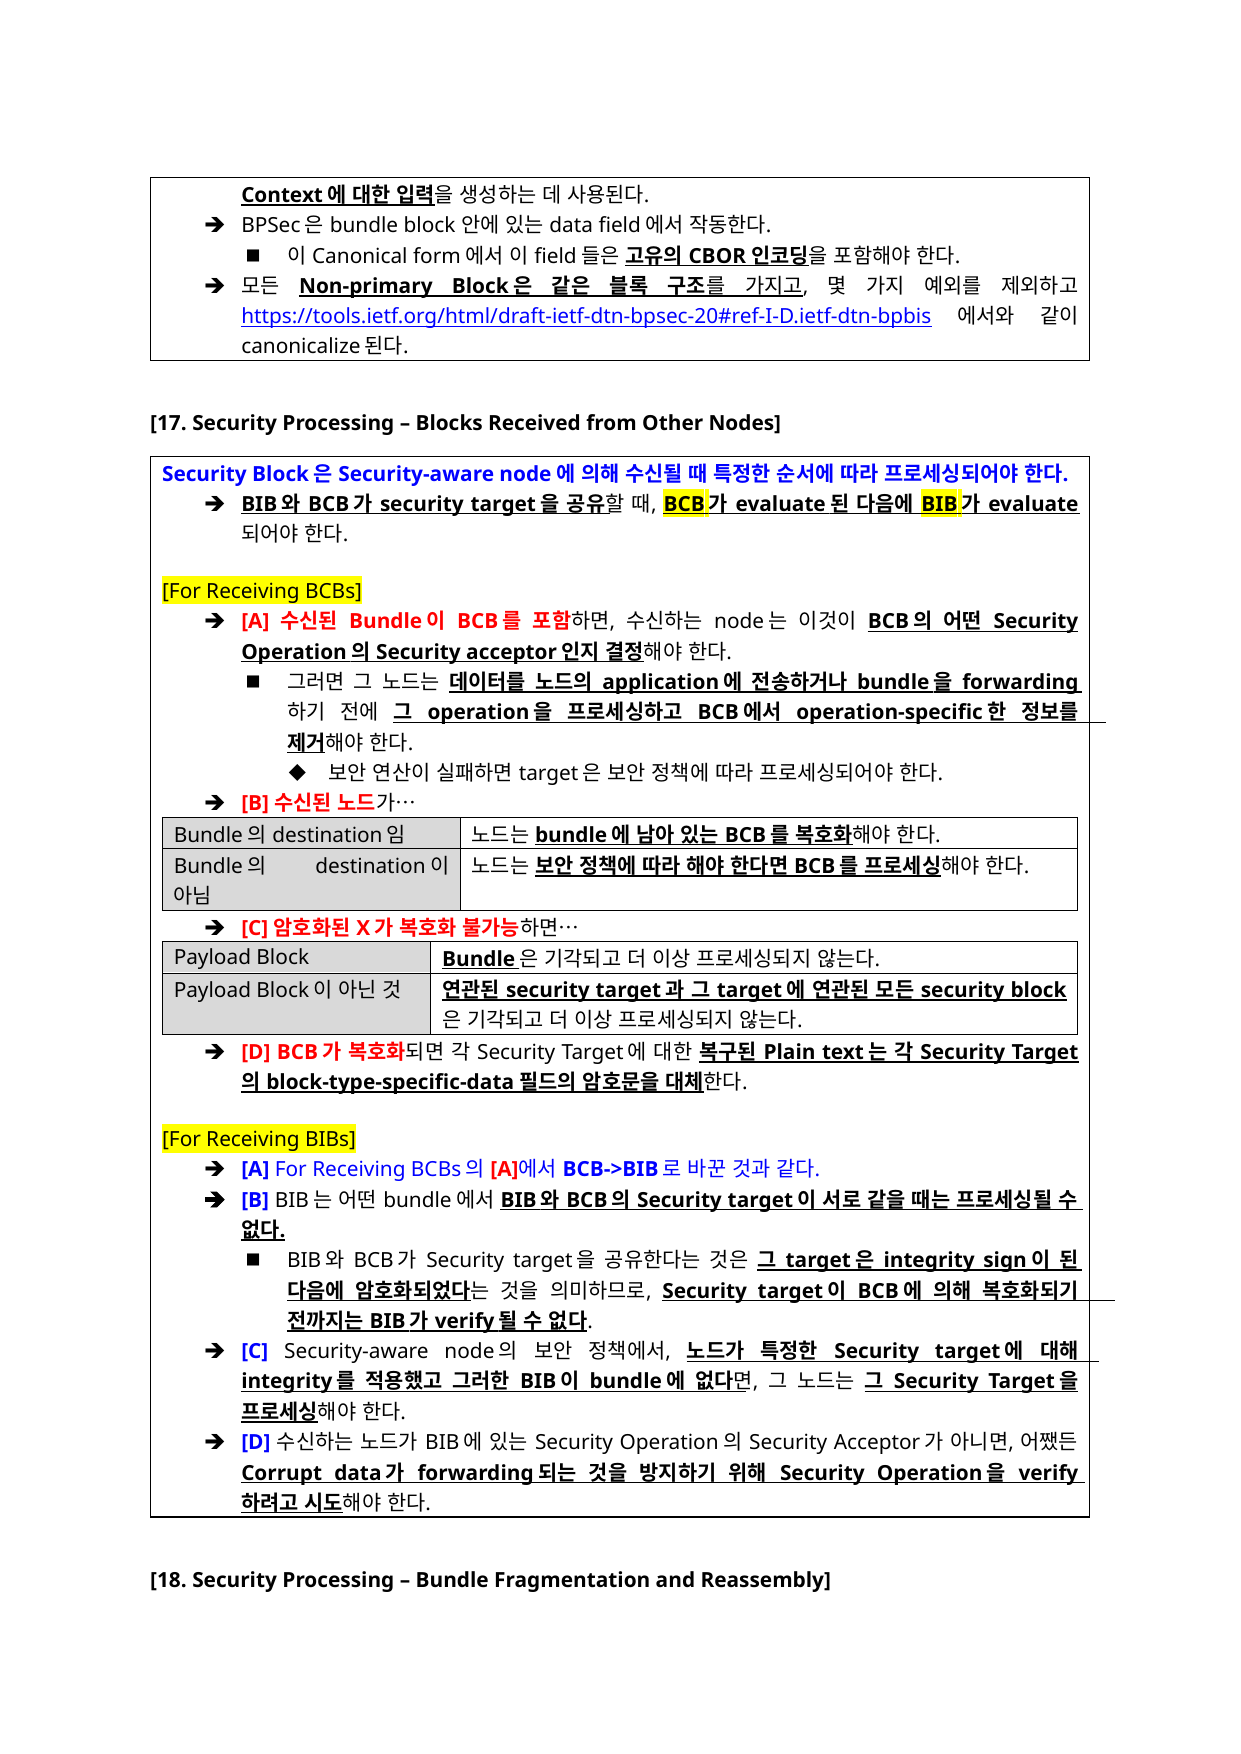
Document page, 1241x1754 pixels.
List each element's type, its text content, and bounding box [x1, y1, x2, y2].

text [18. Security Processing – Bundle Fragmentation and Reassembly] [150, 1565, 1090, 1593]
table_header Security Block은 Security-aware node에 의해 수신될 때 특정한 순서에 따라 프로세싱되어야 한다. BIB와 BCB가 security target을 공유할 때, BCB가 evaluate된 다음에 BIB가 evaluate되어야 한다. [For Receiving BCBs] [A] 수신된 Bundle이 BCB를 포함하면, 수신하는 node는 이것이 BCB의 어떤 Security Operation의 Security acceptor인지 결정해야 한다. 그러면 그 노드는 데이터를 노드의 application에 전송하거나 bundle을 forwarding하기 전에 그 operation을 프로세싱하고 BCB에서 operation-specific한 정보를 제거해야 한다. 보안 연산이 실패하면 target은 보안 정책에 따라 프로세싱되어야 한다. [B] 수신된 노드가… [C] 암호화된 X가 복호화 불가능하면… [D] BCB가 복호화되면 각 Security Target에 대한 복구된 Plain text는 각 Security Target의 block-type-specific-data 필드의 암호문을 대체한다. [For Receiving BIBs] [A] For Receiving BCBs의 [A]에서 BCB->BIB로 바꾼 것과 같다. [B] BIB는 어떤 bundle에서 BIB와 BCB의 Security target이 서로 같을 때는 프로세싱될 수 없다. BIB와 BCB가 Security target을 공유한다는 것은 그 target은 integrity sign이 된 다음에 암호화되었다는 것을 의미하므로, Security target이 BCB에 의해 복호화되기 전까지는 BIB가 verify될 수 없다. [C] Security-aware node의 보안 정책에서, 노드가 특정한 Security target에 대해 integrity를 적용했고 그러한 BIB이 bundle에 없다면, 그 노드는 그 Security Target을 프로세싱해야 한다. [D] 수신하는 노드가 BIB에 있는 Security Operation의 Security Acceptor가 아니면, 어쨌든 Corrupt data가 forwarding되는 것을 방지하기 위해 Security Operation을 verify하려고 시도해야 한다. [151, 457, 1089, 1516]
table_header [151, 178, 1089, 360]
text [17. Security Processing – Blocks Received from Other Nodes] [150, 408, 1090, 437]
